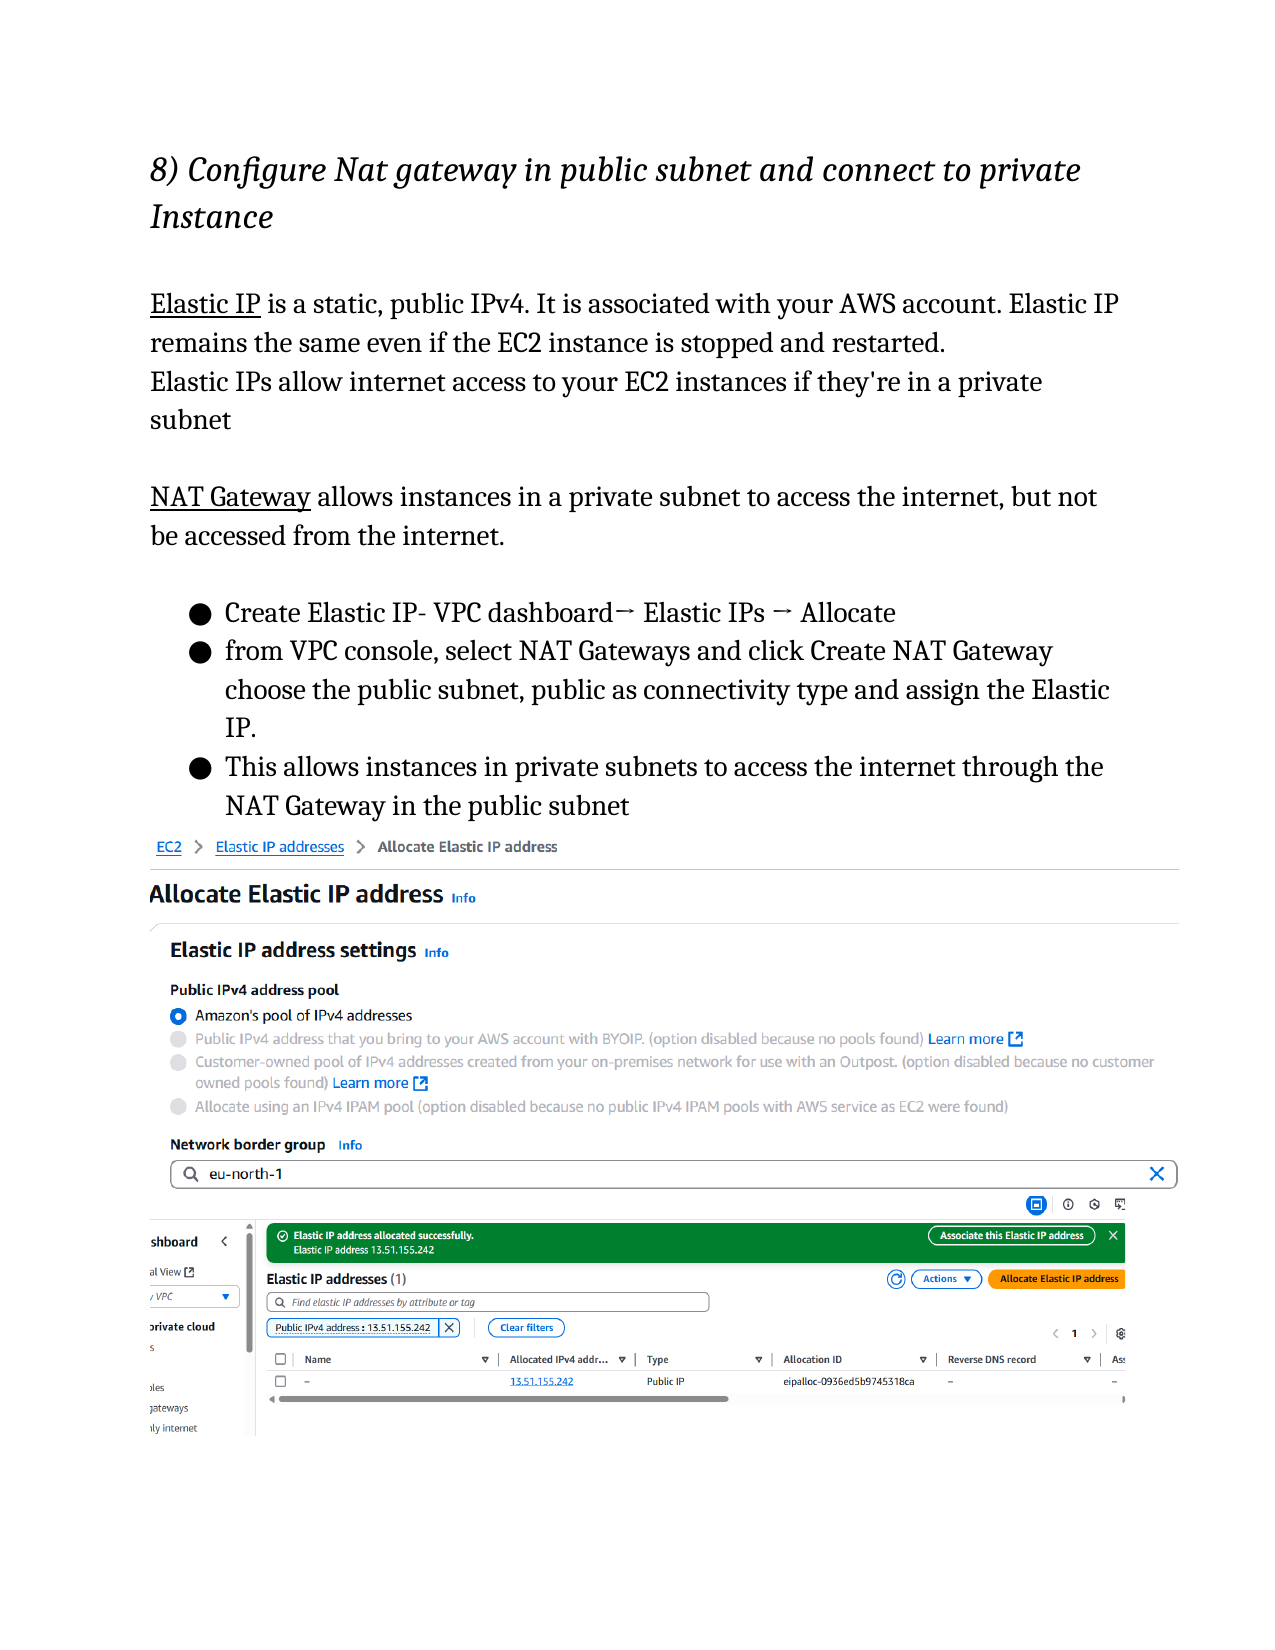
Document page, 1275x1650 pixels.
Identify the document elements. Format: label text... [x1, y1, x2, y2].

list from VPC console, select NAT Gateways and click Create NAT Gateway choose the public subnet, public as connectivity type and assign the Elastic IP. [187, 634, 1125, 745]
picture [150, 827, 1180, 1193]
list This allows instances in private subnets to access the internet through the NAT Gateway in the public subnet [187, 750, 1125, 822]
text Elastic IP is a static, public IPv4. It is associated with your AWS account. Elastic IP remains the same even if the EC2 instance is stopped and restarted. [150, 288, 1125, 360]
text Elastic IPs allow internet access to your EC2 instances if they're in a private subnet [150, 365, 1125, 437]
text 8) Configure Nat gateway in public subnet and connect to private Instance [150, 150, 1125, 237]
text NAT Gateway allows instances in a private subnet to access the internet, but not be accessed from the internet. [150, 480, 1125, 552]
list Create Elastic IP- VPC dashboard→ Elastic IPs → Allocate [187, 596, 1125, 629]
picture [150, 1196, 1125, 1436]
